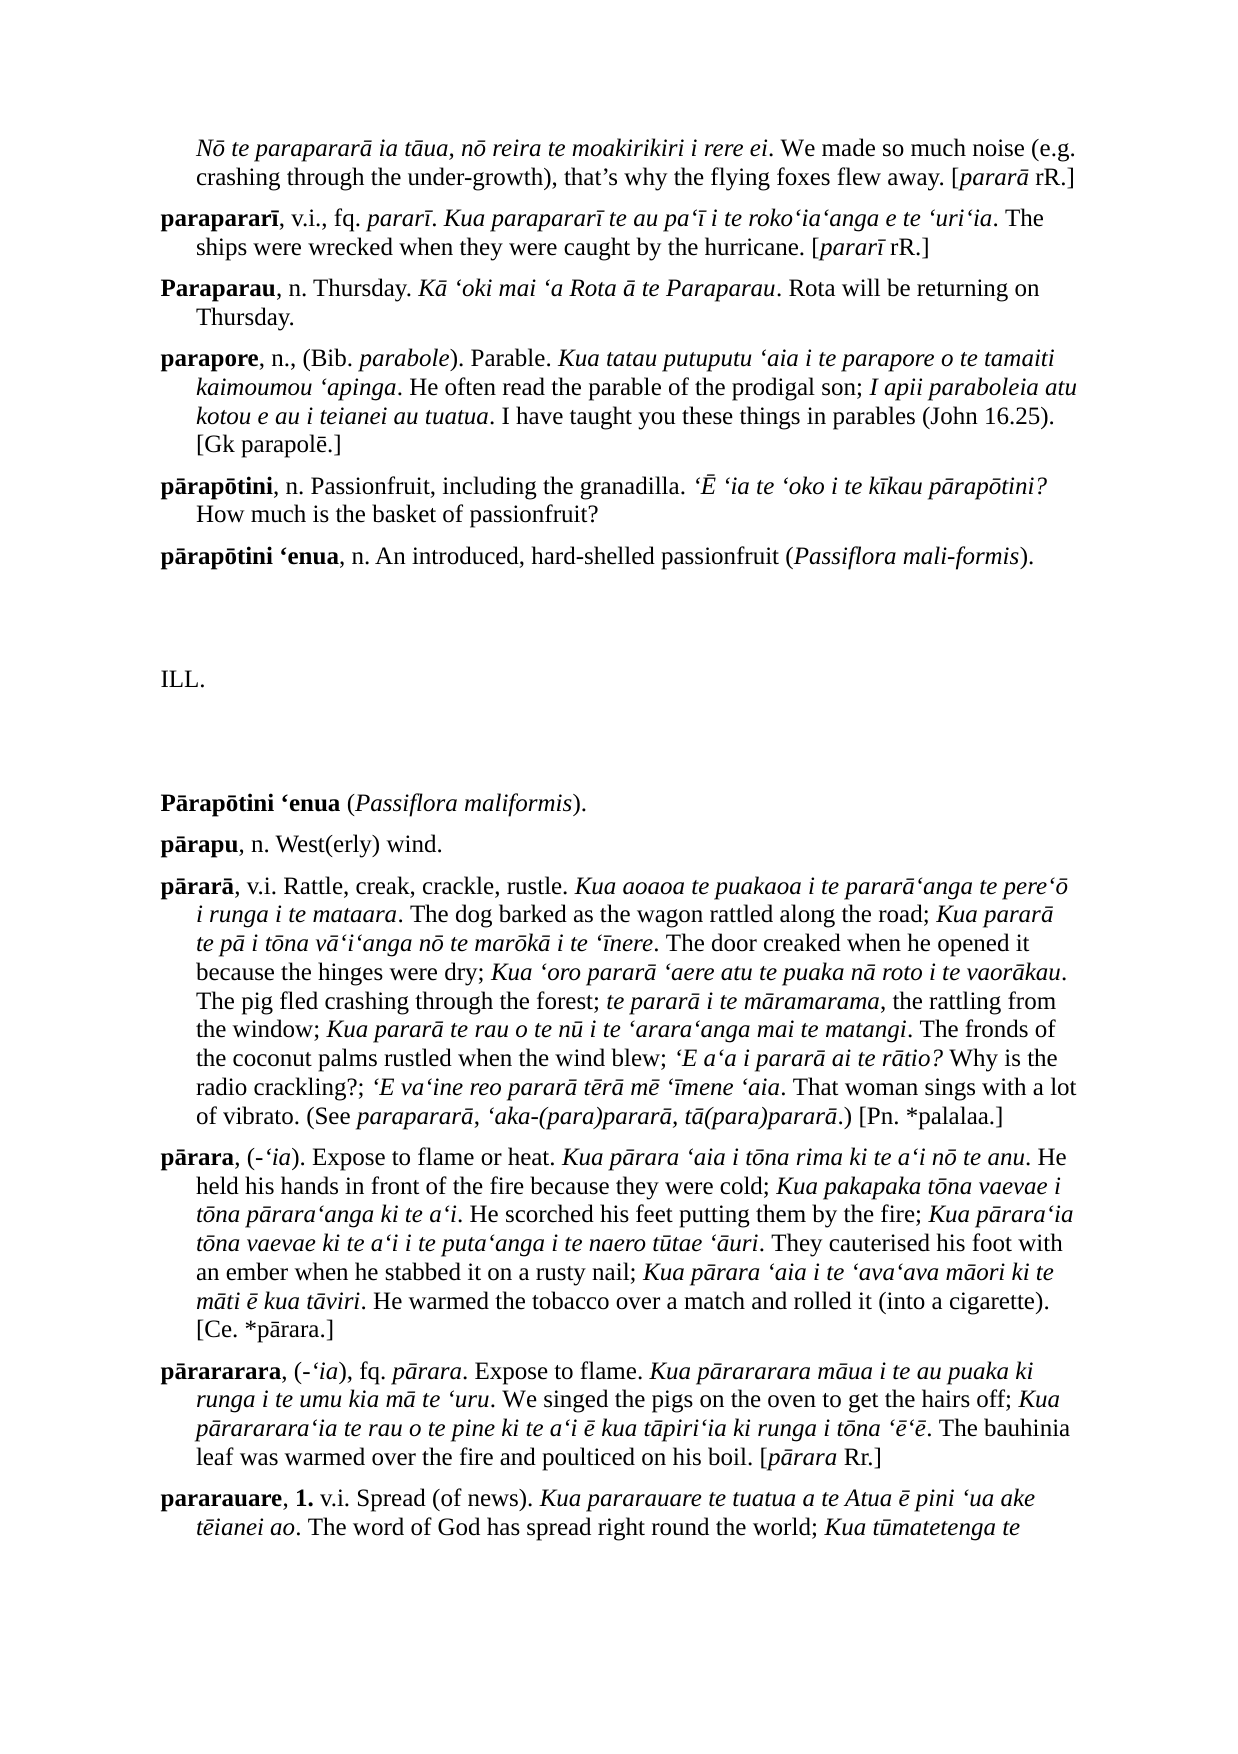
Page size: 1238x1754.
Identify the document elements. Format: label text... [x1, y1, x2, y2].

text pārararara, (-‘ia), fq. pārara. Expose to flame. Kua pārararara māua i te au puaka ki runga i te umu kia mā te ‘uru. we singed the pigs on the oven to get the hairs off; Kua pārararara‘ia te rau o te pine ki te a‘i ē kua tāpiri‘ia ki runga i tōna ‘ē‘ē. the bauhinia leaf was warmed over the fire and poulticed on his boil. [pārara Rr.] [160, 1356, 1077, 1471]
text pārarā, v.i. Rattle, creak, crackle, rustle. Kua aoaoa te puakaoa i te pararā‘anga te pere‘ō i runga i te mataara. the dog barked as the wagon rattled along the road; kua pararā te pā i tōna vā‘i‘anga nō te marōkā i te ‘īnere. the door creaked when he opened it because the hinges were dry; kua ‘oro pararā ‘aere atu te puaka nā roto i te vaorākau. the pig fled crashing through the forest; te pararā i te māramarama, the rattling from the window; kua pararā te rau o te nū i te ‘arara‘anga mai te matangi. the fronds of the coconut palms rustled when the wind blew; ‘e a‘a i pararā ai te rātio? why is the radio crackling?; ‘e va‘ine reo pararā tērā mē ‘īmene ‘aia. that woman sings with a lot of vibrato. (See parapararā, ‘aka-(para)pararā, tā(para)pararā.) [Pn. *palalaa.] [160, 871, 1077, 1129]
text pārapōtini, n. Passionfruit, including the granadilla. ‘Ē ‘ia te ‘oko i te kīkau pārapōtini? how much is the basket of passionfruit? [160, 471, 1077, 528]
text pārapu, n. West(erly) wind. [160, 829, 1077, 858]
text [160, 133, 1077, 191]
text pārara, (-‘ia). Expose to flame or heat. Kua pārara ‘aia i tōna rima ki te a‘i nō te anu. he held his hands in front of the fire because they were cold; kua pakapaka tōna vaevae i tōna pārara‘anga ki te a‘i. he scorched his feet putting them by the fire; kua pārara‘ia tōna vaevae ki te a‘i i te puta‘anga i te naero tūtae ‘āuri. they cauterised his foot with an ember when he stabbed it on a rusty nail; kua pārara ‘aia i te ‘ava‘ava māori ki te māti ē kua tāviri. he warmed the tobacco over a match and rolled it (into a cigarette). [Ce. *pārara.] [160, 1142, 1077, 1343]
text pārapōtini ‘enua, n. An introduced, hard-shelled passionfruit (Passiflora mali-formis). [160, 541, 1077, 569]
text Pārapōtini ‘enua (Passiflora maliformis). [160, 788, 1077, 817]
text parapararī, v.i., fq. pararī. Kua parapararī te au pa‘ī i te roko‘ia‘anga e te ‘uri‘ia. the ships were wrecked when they were caught by the hurricane. [pararī rR.] [160, 203, 1077, 261]
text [160, 1483, 1077, 1541]
text parapore, n., (Bib. parabole). Parable. Kua tatau putuputu ‘aia i te parapore o te tamaiti kaimoumou ‘apinga. he often read the parable of the prodigal son; i apii paraboleia atu kotou e au i teianei au tuatua. I have taught you these things in parables (John 16.25). [Gk parapolē.] [160, 343, 1077, 458]
text ILL. [160, 664, 1077, 693]
text Paraparau, n. Thursday. Kā ‘oki mai ‘a Rota ā te Paraparau. Rota will be returning on Thursday. [160, 273, 1077, 331]
